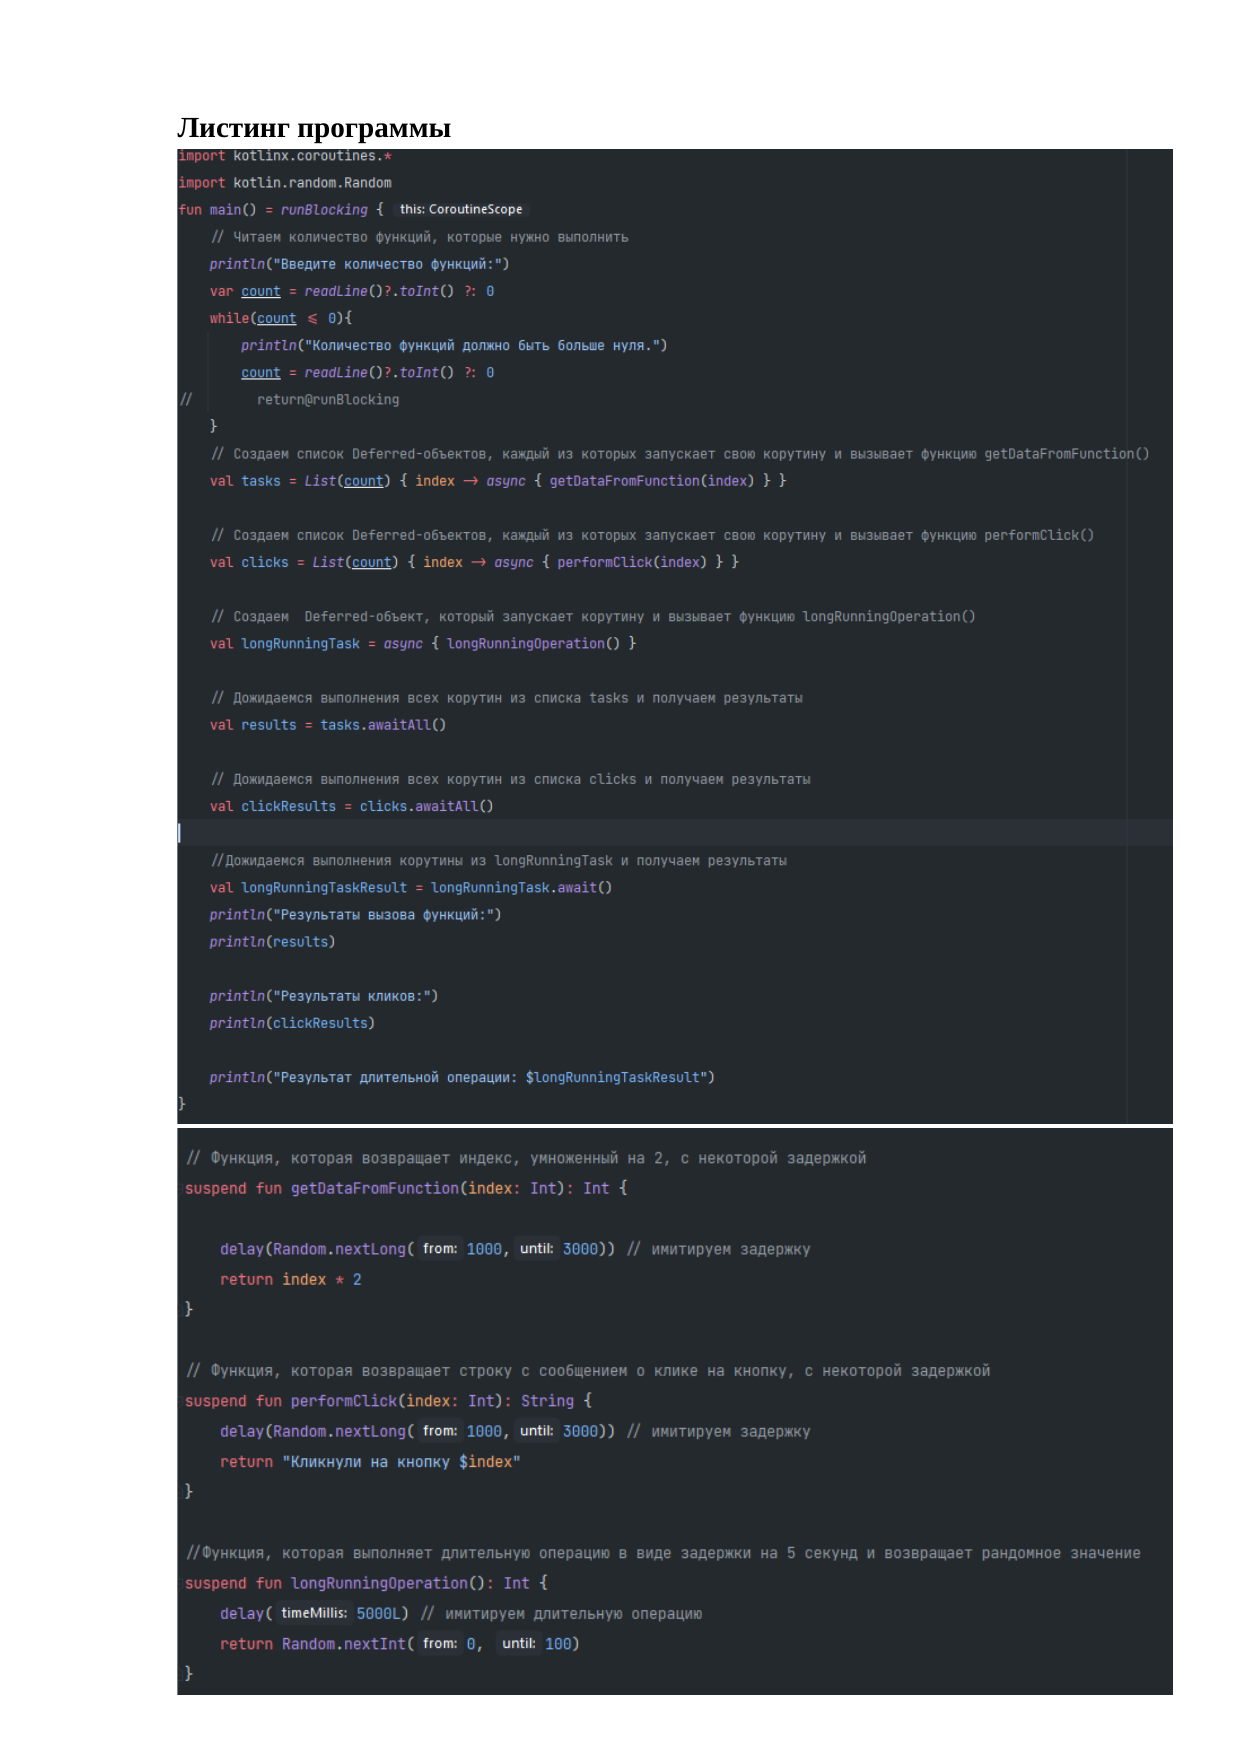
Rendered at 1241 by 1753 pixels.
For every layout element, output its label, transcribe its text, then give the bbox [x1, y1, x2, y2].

text Листинг программы [177, 110, 1163, 144]
picture [177, 1128, 1173, 1695]
picture [177, 149, 1173, 1124]
